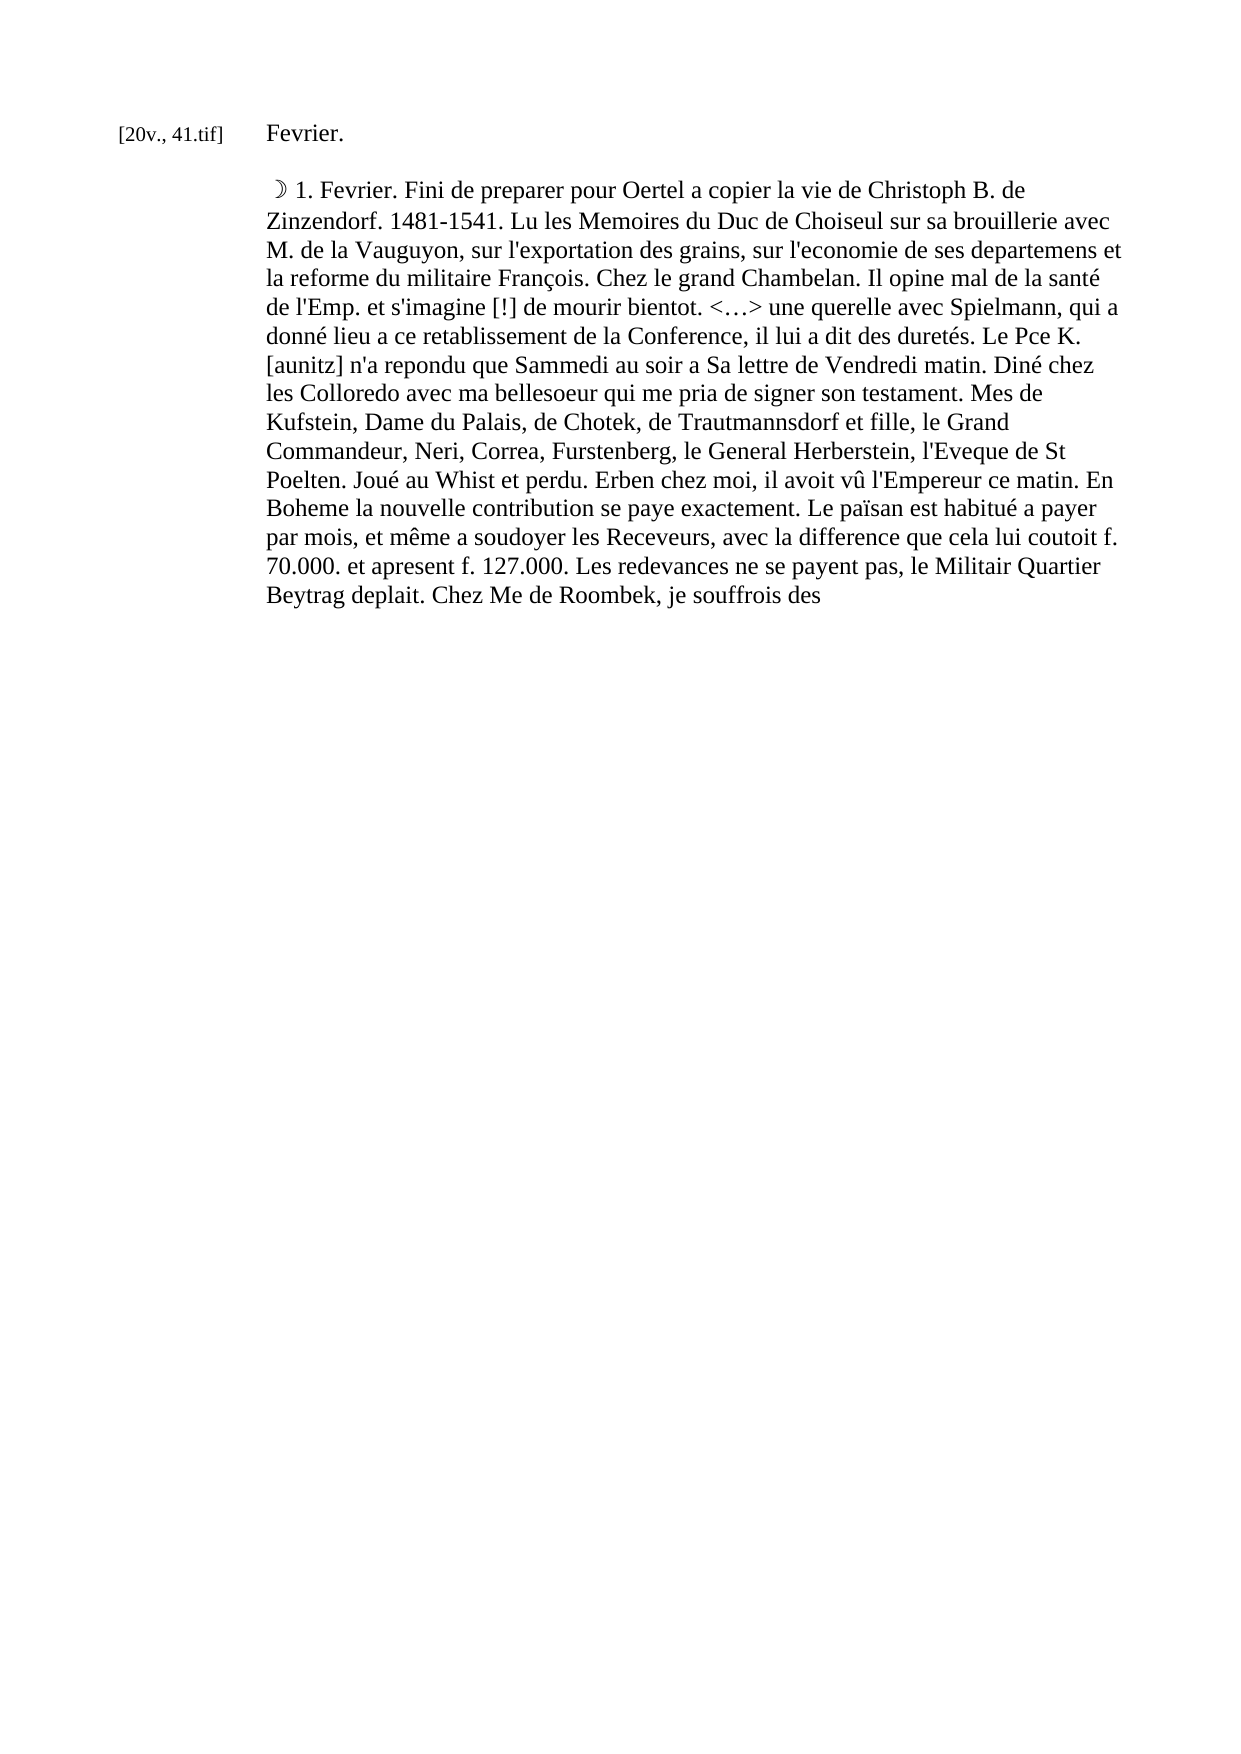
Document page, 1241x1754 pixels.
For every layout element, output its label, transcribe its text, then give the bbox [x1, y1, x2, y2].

text [20v., 41.tif] Fevrier. [118, 118, 1122, 147]
text ☽ 1. Fevrier. Fini de preparer pour Oertel a copier la vie de Christoph B. de Zinzendorf. 1481-1541. Lu les Memoires du Duc de Choiseul sur sa brouillerie avec M. de la Vauguyon, sur l'exportation des grains, sur l'economie de ses departemens et la reforme du militaire François. Chez le grand Chambelan. Il opine mal de la santé de l'Emp. et s'imagine [!] de mourir bientot. <…> une querelle avec Spielmann, qui a donné lieu a ce retablissement de la Conference, il lui a dit des duretés. Le Pce K.[aunitz] n'a repondu que Sammedi au soir a Sa lettre de Vendredi matin. Diné chez les Colloredo avec ma bellesoeur qui me pria de signer son testament. Mes de Kufstein, Dame du Palais, de Chotek, de Trautmannsdorf et fille, le Grand Commandeur, Neri, Correa, Furstenberg, le General Herberstein, l'Eveque de St Poelten. Joué au Whist et perdu. Erben chez moi, il avoit vû l'Empereur ce matin. En Boheme la nouvelle contribution se paye exactement. Le païsan est habitué a payer par mois, et même a soudoyer les Receveurs, avec la difference que cela lui coutoit f. 70.000. et apresent f. 127.000. Les redevances ne se payent pas, le Militair Quartier Beytrag deplait. Chez Me de Roombek, je souffrois des [266, 172, 1122, 608]
